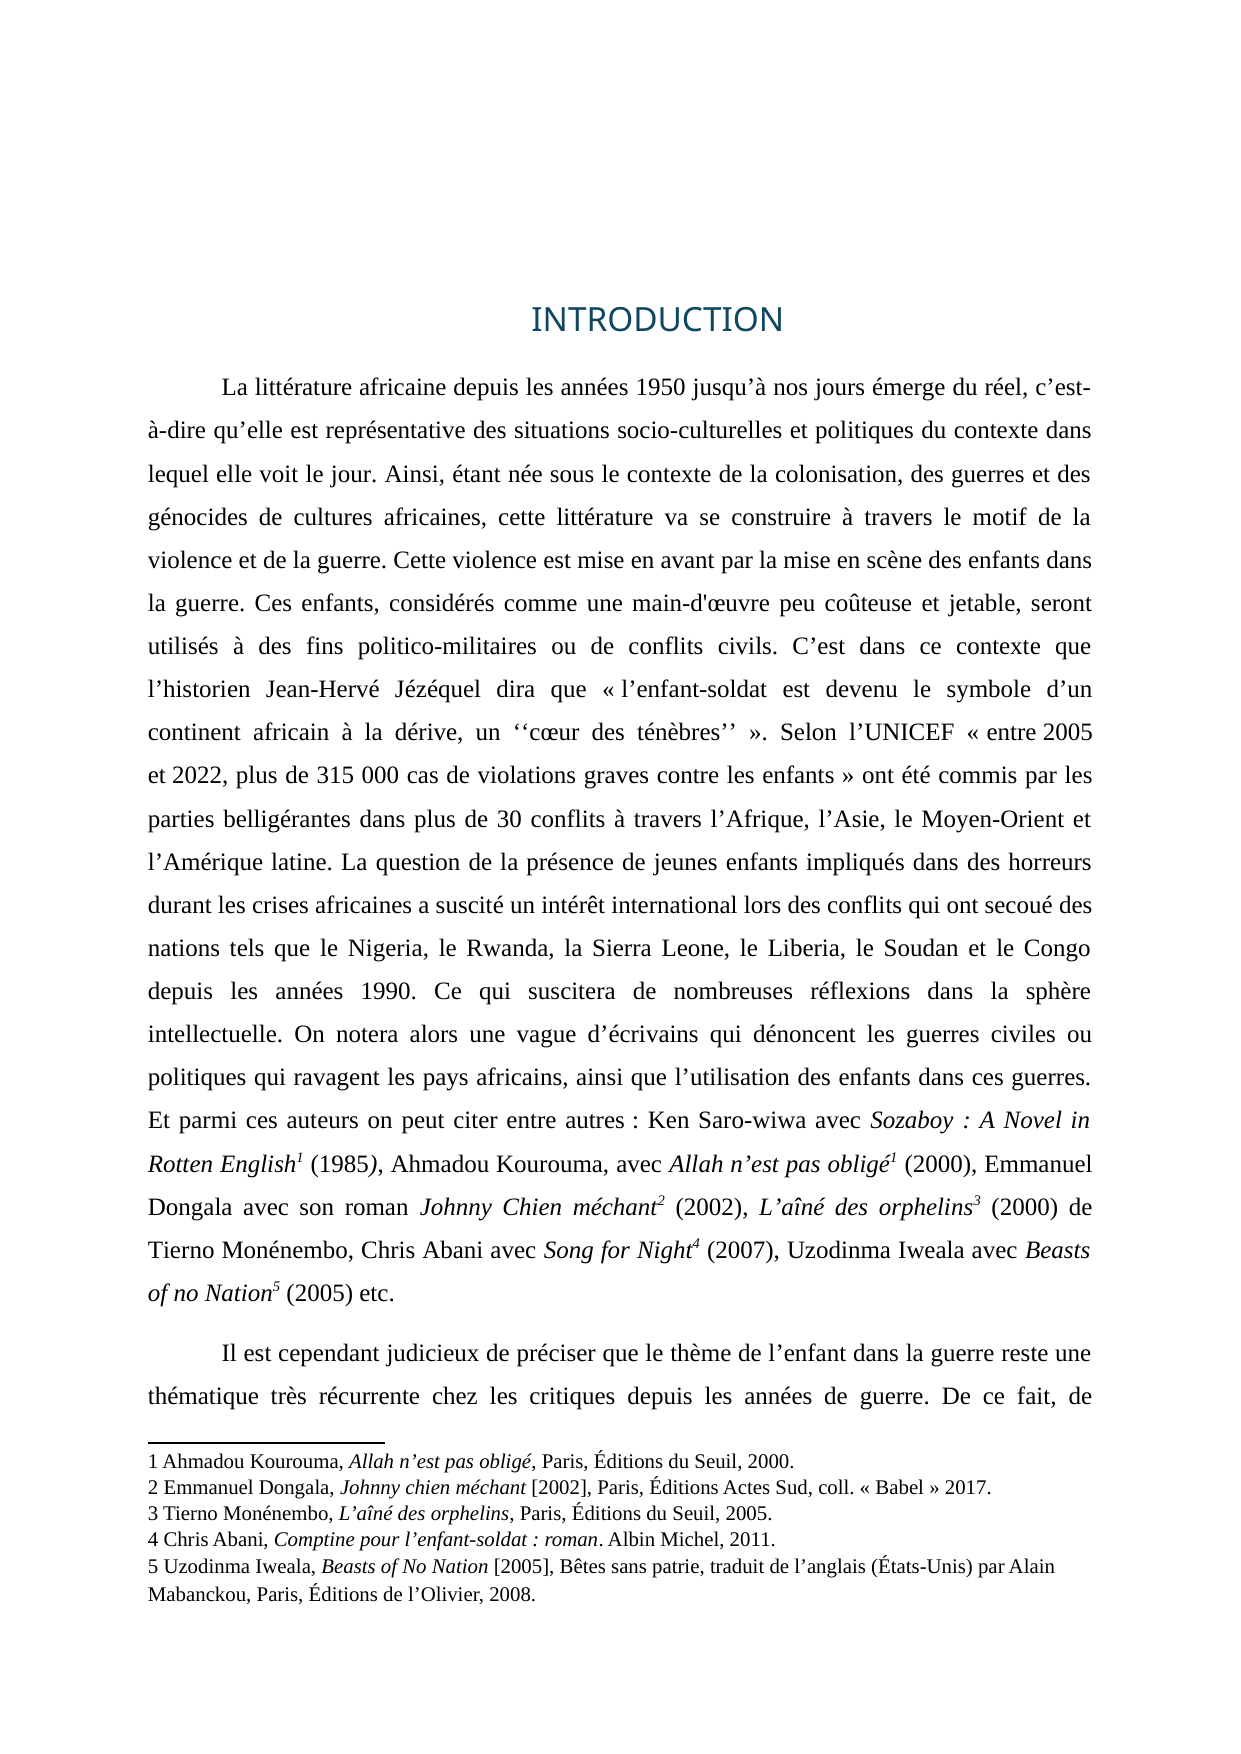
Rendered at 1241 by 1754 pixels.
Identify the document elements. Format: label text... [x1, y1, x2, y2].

text La littérature africaine depuis les années 1950 jusqu’à nos jours émerge du réel, c’est-à-dire qu’elle est représentative des situations socio-culturelles et politiques du contexte dans lequel elle voit le jour. Ainsi, étant née sous le contexte de la colonisation, des guerres et des génocides de cultures africaines, cette littérature va se construire à travers le motif de la violence et de la guerre. Cette violence est mise en avant par la mise en scène des enfants dans la guerre. Ces enfants, considérés comme une main-d'œuvre peu coûteuse et jetable, seront utilisés à des fins politico-militaires ou de conflits civils. C’est dans ce contexte que l’historien Jean-Hervé Jézéquel dira que « l’enfant-soldat est devenu le symbole d’un continent africain à la dérive, un ‘‘cœur des ténèbres’’ ». Selon l’UNICEF « entre 2005 et 2022, plus de 315 000 cas de violations graves contre les enfants » ont été commis par les parties belligérantes dans plus de 30 conflits à travers l’Afrique, l’Asie, le Moyen-Orient et l’Amérique latine. La question de la présence de jeunes enfants impliqués dans des horreurs durant les crises africaines a suscité un intérêt international lors des conflits qui ont secoué des nations tels que le Nigeria, le Rwanda, la Sierra Leone, le Liberia, le Soudan et le Congo depuis les années 1990. Ce qui suscitera de nombreuses réflexions dans la sphère intellectuelle. On notera alors une vague d’écrivains qui dénoncent les guerres civiles ou politiques qui ravagent les pays africains, ainsi que l’utilisation des enfants dans ces guerres. Et parmi ces auteurs on peut citer entre autres : Ken Saro-wiwa avec Sozaboy : A Novel in Rotten English1 (1985), Ahmadou Kourouma, avec Allah n’est pas obligé (2000), Emmanuel Dongala avec son roman Johnny Chien méchant (2002), L’aîné des orphelins (2000) de Tierno Monénembo, Chris Abani avec Song for Night (2007), Uzodinma Iweala avec Beasts of no Nation (2005) etc. [148, 372, 1093, 1307]
subtitle INTRODUCTION [223, 296, 1093, 341]
